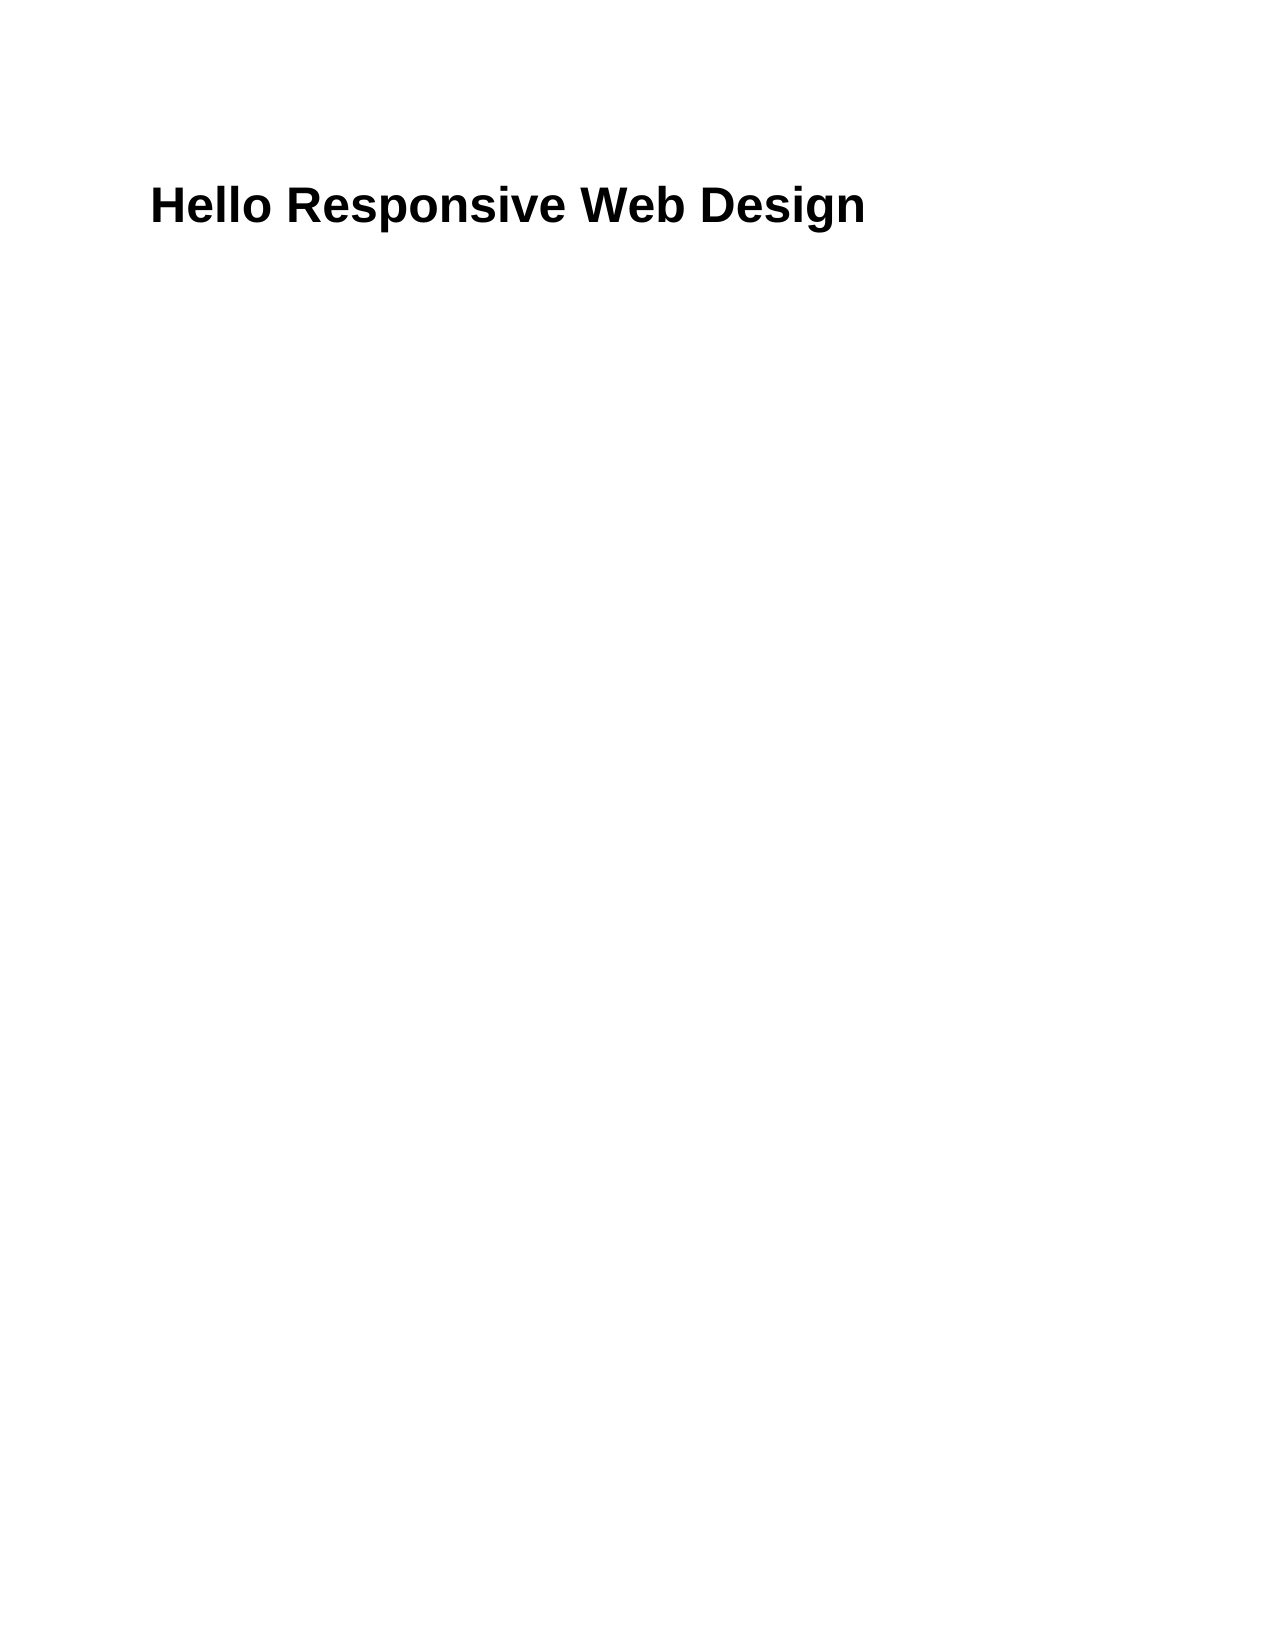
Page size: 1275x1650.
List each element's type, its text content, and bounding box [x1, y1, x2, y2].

subtitle Hello Responsive Web Design [150, 175, 1125, 232]
